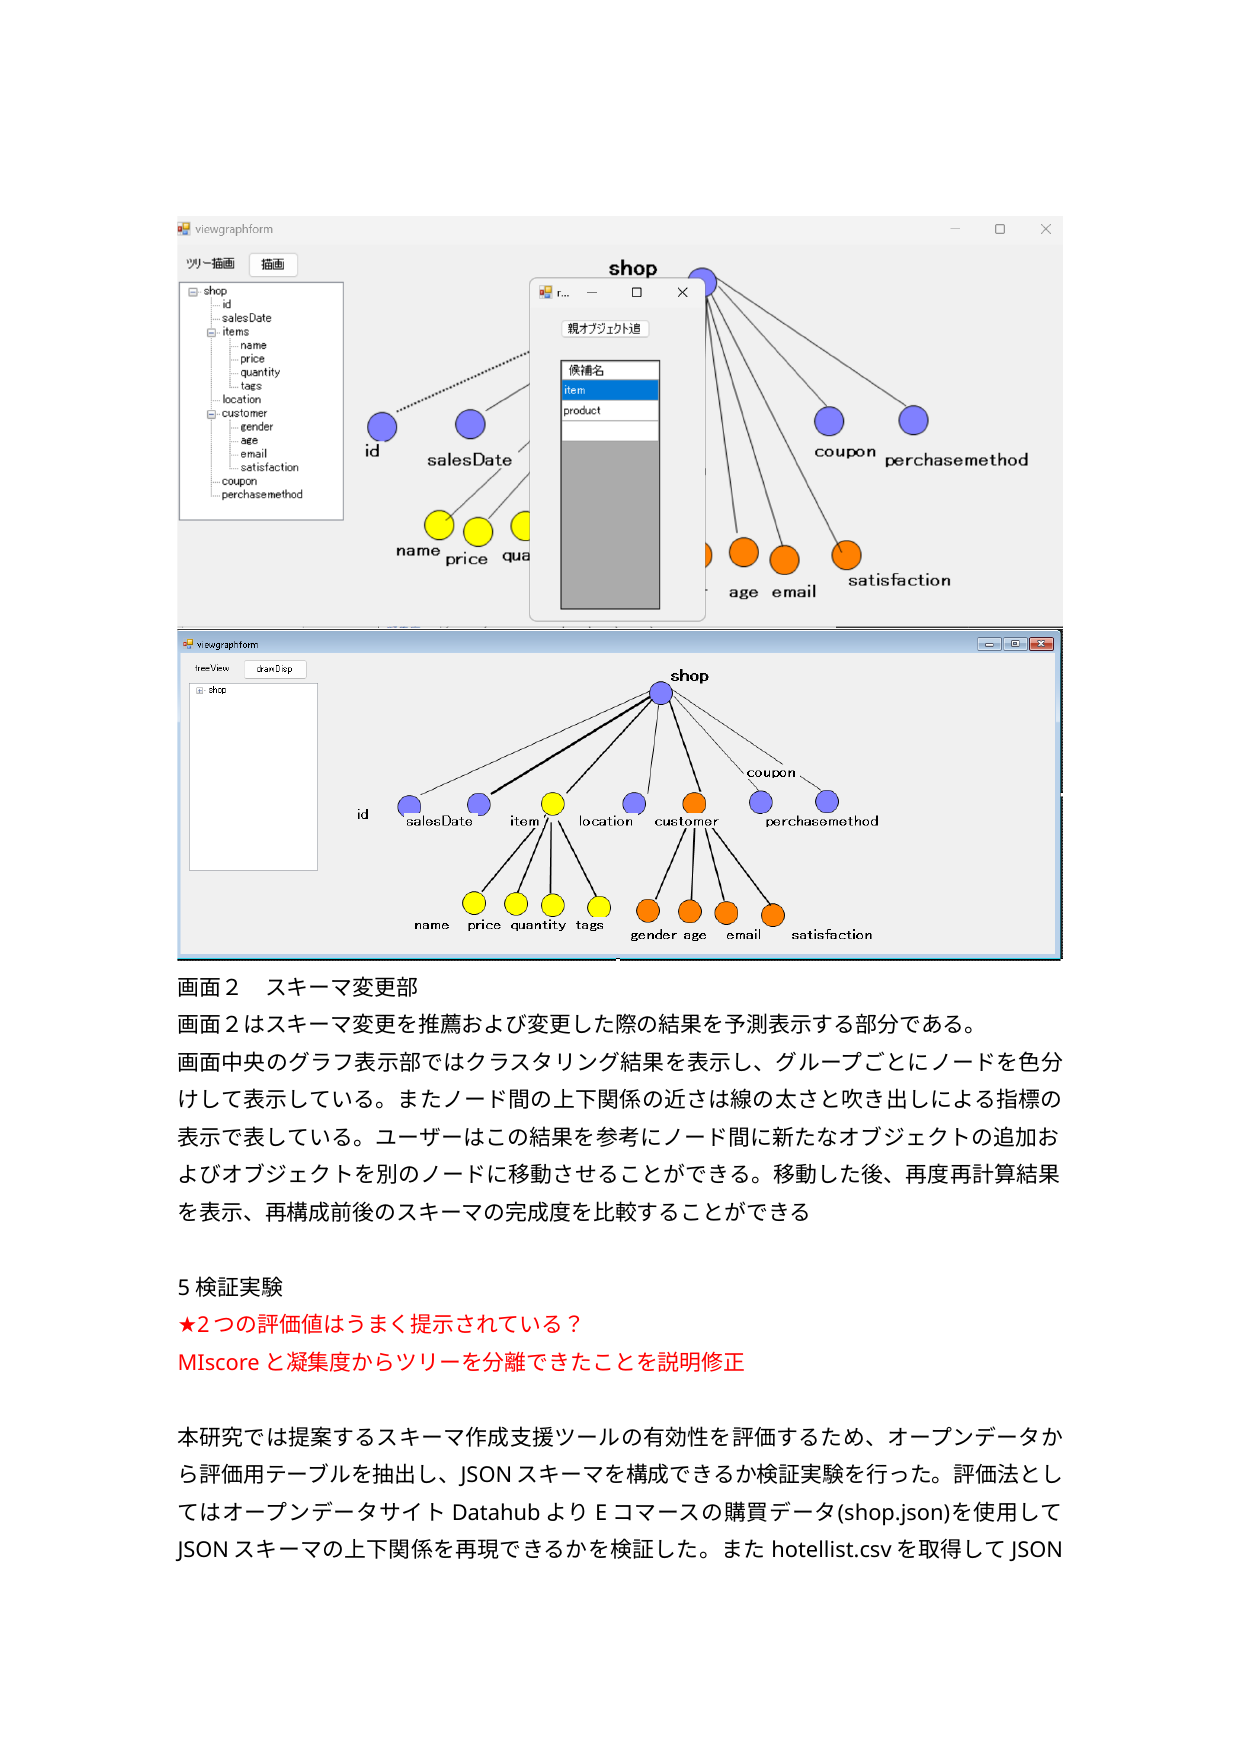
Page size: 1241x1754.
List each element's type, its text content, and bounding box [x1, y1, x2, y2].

picture [177, 629, 1063, 961]
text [177, 1417, 1063, 1567]
text MIscoreと凝集度からツリーを分離できたことを説明修正 [177, 1342, 1063, 1379]
text 画面中央のグラフ表示部ではクラスタリング結果を表示し、グループごとにノードを色分けして表示している。またノード間の上下関係の近さは線の太さと吹き出しによる指標の表示で表している。ユーザーはこの結果を参考にノード間に新たなオブジェクトの追加およびオブジェクトを別のノードに移動させることができる。移動した後、再度再計算結果を表示、再構成前後のスキーマの完成度を比較することができる [177, 1042, 1063, 1229]
text 画面２はスキーマ変更を推薦および変更した際の結果を予測表示する部分である。 [177, 1004, 1063, 1042]
text 5 検証実験 [177, 1267, 1063, 1304]
text 画面２ スキーマ変更部 [177, 967, 1063, 1004]
picture [177, 216, 1063, 628]
text 2つの評価値はうまく提示されている？ [177, 1304, 1063, 1342]
